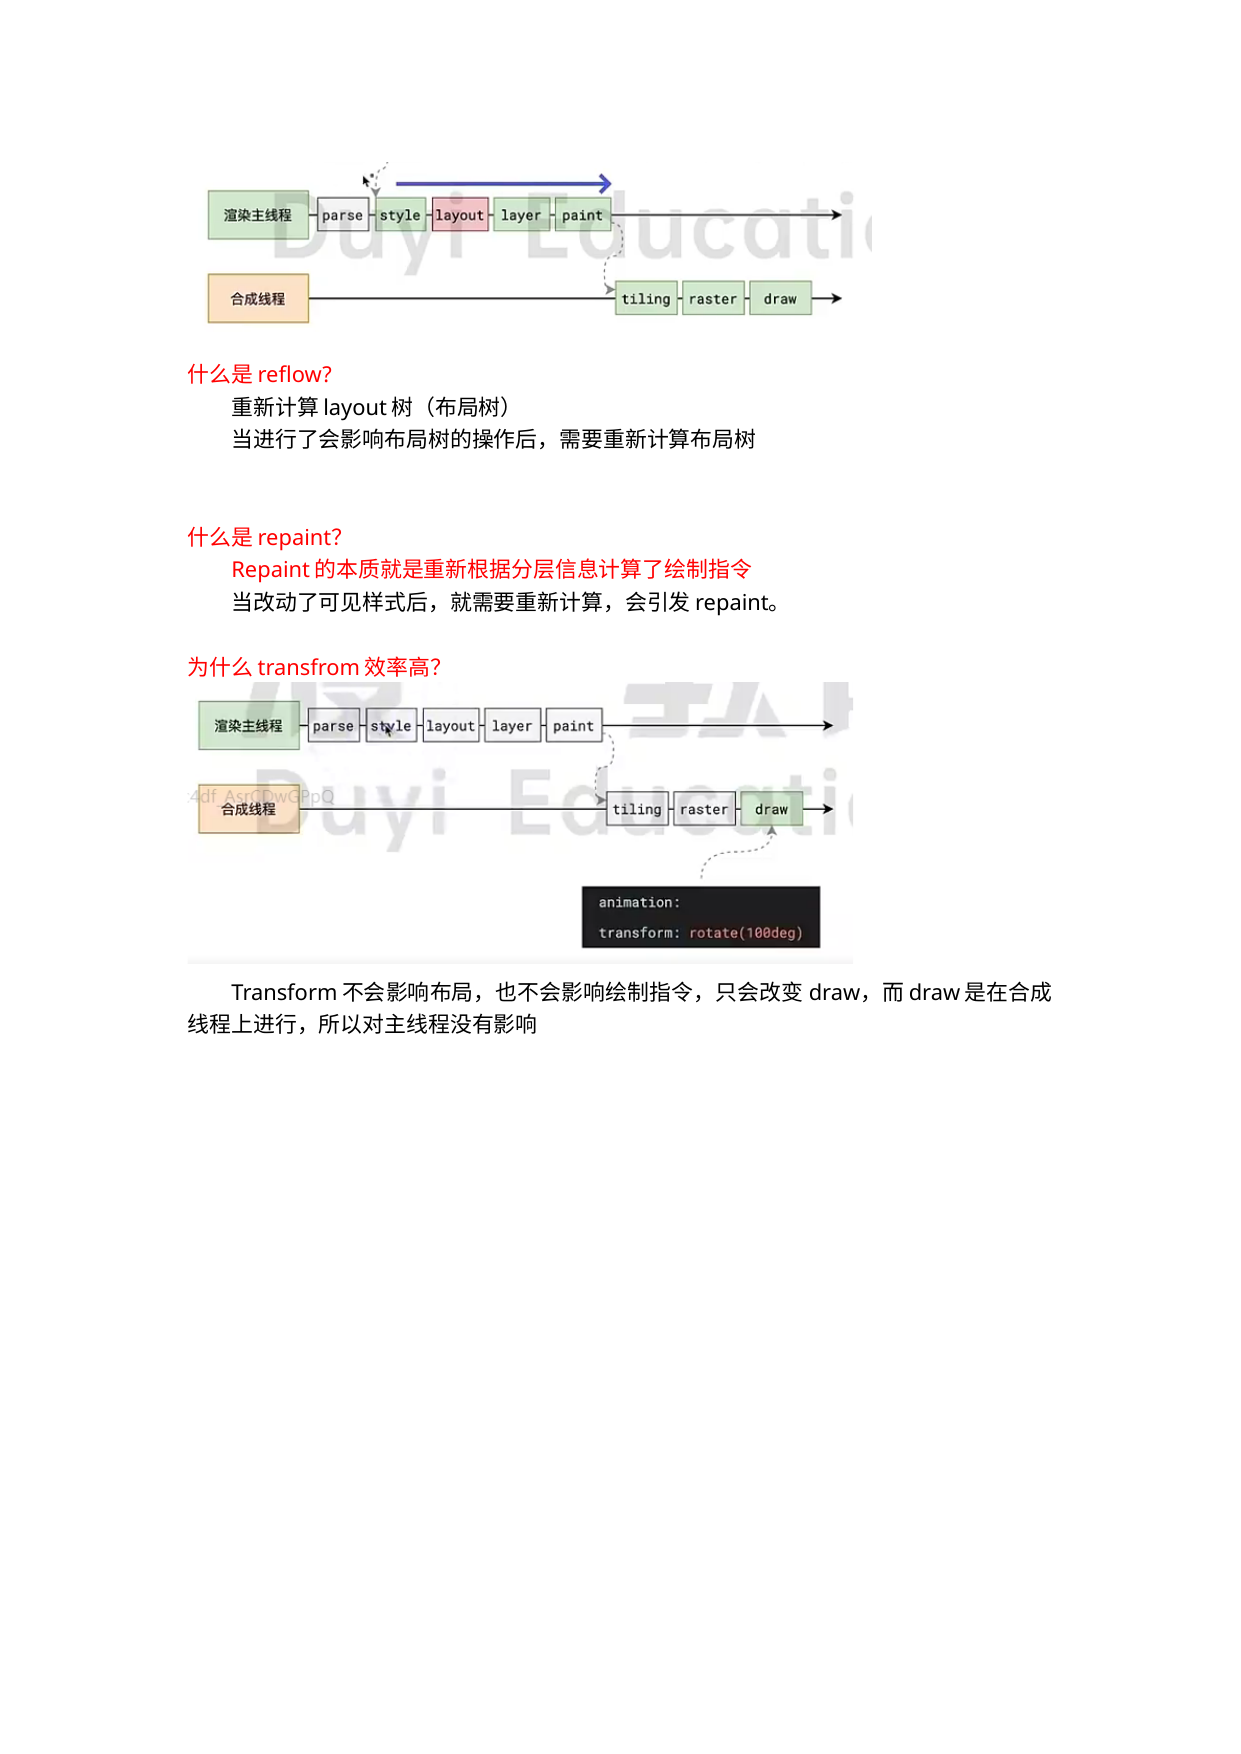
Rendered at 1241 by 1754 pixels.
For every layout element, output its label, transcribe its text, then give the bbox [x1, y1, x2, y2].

text 什么是repaint？ [187, 519, 1053, 552]
text Repaint的本质就是重新根据分层信息计算了绘制指令 [187, 552, 1053, 584]
text Transform不会影响布局，也不会影响绘制指令，只会改变draw，而draw是在合成线程上进行，所以对主线程没有影响 [187, 974, 1053, 1039]
text 当改动了可见样式后，就需要重新计算，会引发repaint。 [187, 584, 1053, 617]
picture [187, 162, 872, 356]
text 重新计算layout树（布局树） [187, 389, 1053, 422]
text 什么是reflow? [187, 357, 1053, 389]
picture [187, 682, 854, 964]
text 为什么transfrom效率高？ [187, 649, 1053, 682]
text 当进行了会影响布局树的操作后，需要重新计算布局树 [187, 422, 1053, 454]
